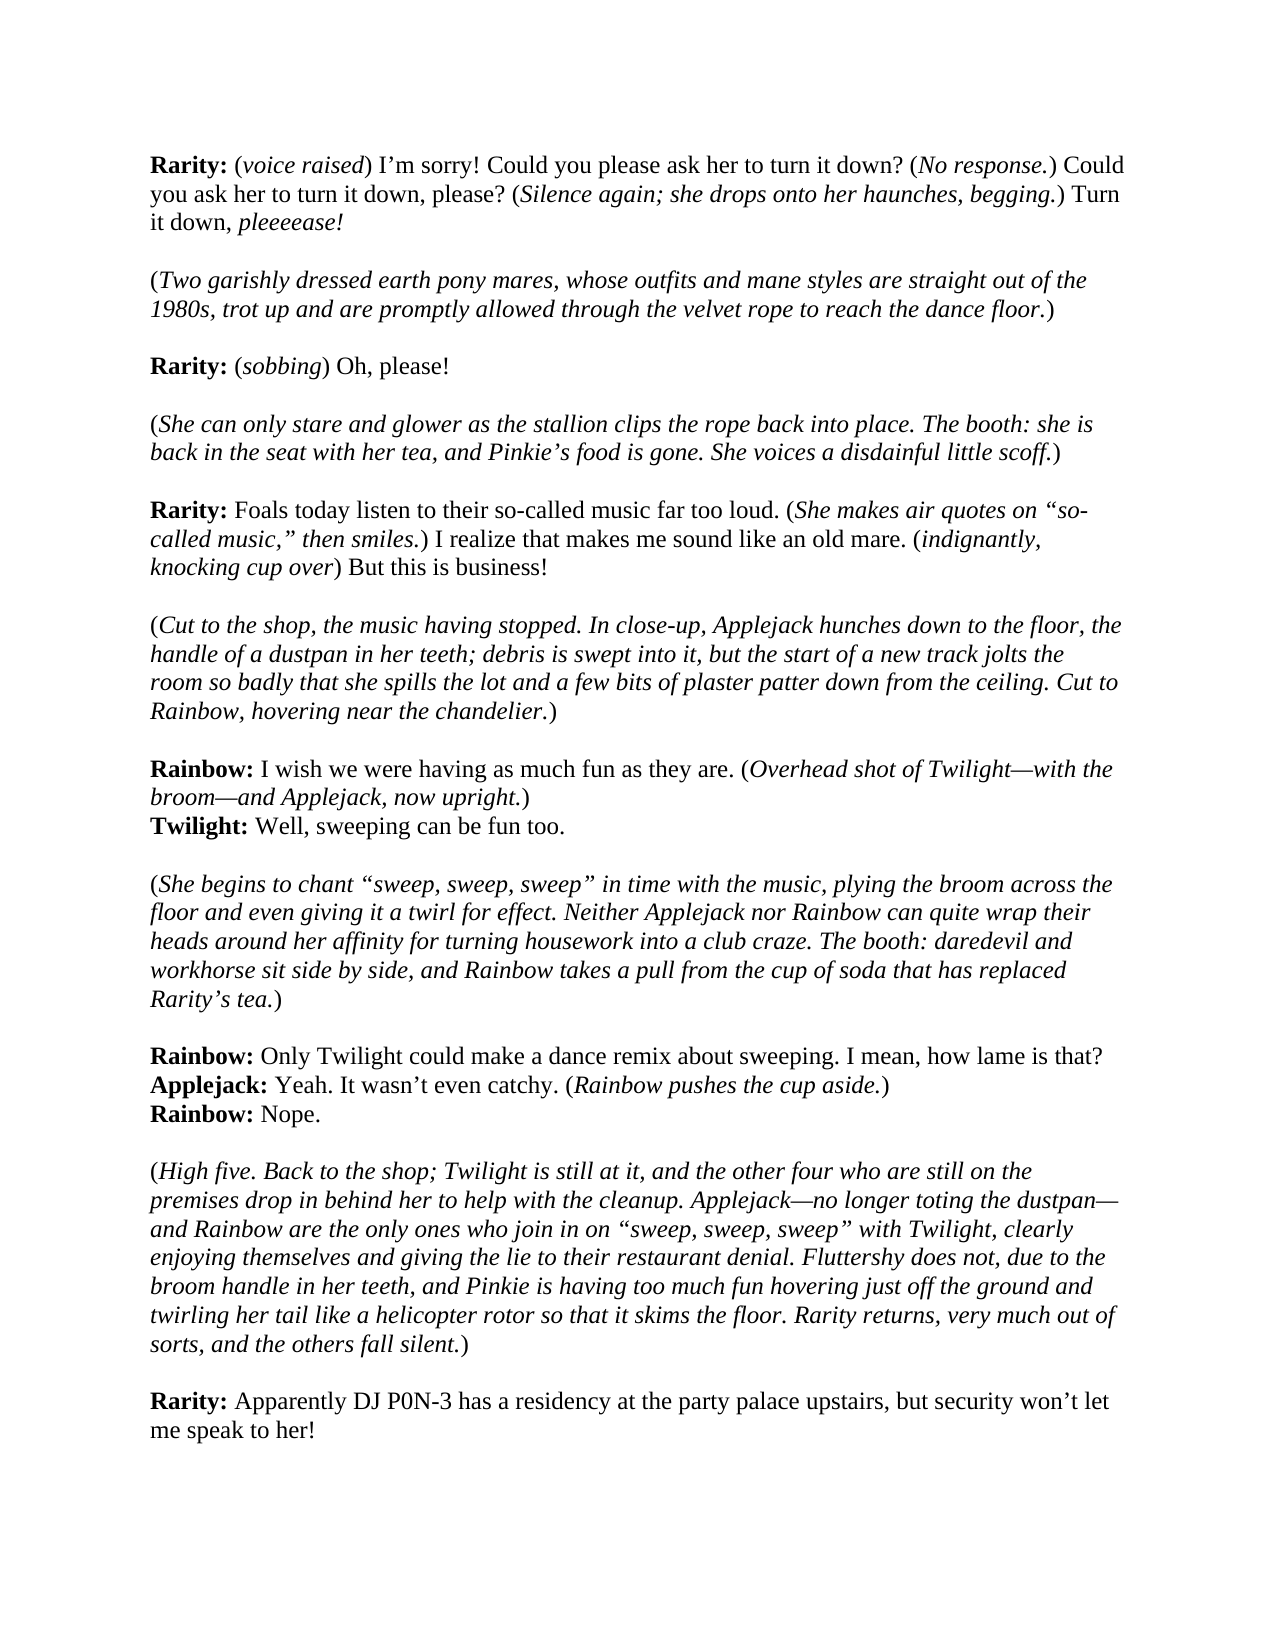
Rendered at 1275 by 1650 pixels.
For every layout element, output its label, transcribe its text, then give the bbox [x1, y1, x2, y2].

text Rarity: Apparently DJ P0N-3 has a residency at the party palace upstairs, but security won’t let me speak to her! [150, 1386, 1125, 1444]
text (Cut to the shop, the music having stopped. In close-up, Applejack hunches down to the floor, the handle of a dustpan in her teeth; debris is swept into it, but the start of a new track jolts the room so badly that she spills the lot and a few bits of plaster patter down from the ceiling. Cut to Rainbow, hovering near the chandelier.) [150, 610, 1125, 725]
text (High five. Back to the shop; Twilight is still at it, and the other four who are still on the premises drop in behind her to help with the cleanup. Applejack—no longer toting the dustpan— and Rainbow are the only ones who join in on “sweep, sweep, sweep” with Twilight, clearly enjoying themselves and giving the lie to their restaurant denial. Fluttershy does not, due to the broom handle in her teeth, and Pinkie is having too much fun hovering just off the ground and twirling her tail like a helicopter rotor so that it skims the floor. Rarity returns, very much out of sorts, and the others fall silent.) [150, 1156, 1125, 1357]
text Rainbow: I wish we were having as much fun as they are. (Overhead shot of Twilight—with the broom—and Applejack, now upright.) [150, 754, 1125, 811]
text (She begins to chant “sweep, sweep, sweep” in time with the music, plying the broom across the floor and even giving it a twirl for effect. Neither Applejack nor Rainbow can quite wrap their heads around her affinity for turning housework into a club craze. The booth: daredevil and workhorse sit side by side, and Rainbow takes a pull from the cup of soda that has replaced Rarity’s tea.) [150, 869, 1125, 1012]
text (She can only stare and glower as the stallion clips the rope back into place. The booth: she is back in the seat with her tea, and Pinkie’s food is gone. She voices a disdainful little scoff.) [150, 409, 1125, 466]
text Rarity: (sobbing) Oh, please! [150, 351, 1125, 380]
text (Two garishly dressed earth pony mares, whose outfits and mane styles are straight out of the 1980s, trot up and are promptly allowed through the velvet rope to reach the dance floor.) [150, 265, 1125, 322]
text Rarity: (voice raised) I’m sorry! Could you please ask her to turn it down? (No response.) Could you ask her to turn it down, please? (Silence again; she drops onto her haunches, begging.) Turn it down, pleeeease! [150, 150, 1125, 236]
text Rarity: Foals today listen to their so-called music far too loud. (She makes air quotes on “so-called music,” then smiles.) I realize that makes me sound like an old mare. (indignantly, knocking cup over) But this is business! [150, 495, 1125, 581]
text Rainbow: Nope. [150, 1099, 1125, 1127]
text Rainbow: Only Twilight could make a dance remix about sweeping. I mean, how lame is that? [150, 1041, 1125, 1070]
text Twilight: Well, sweeping can be fun too. [150, 811, 1125, 840]
text Applejack: Yeah. It wasn’t even catchy. (Rainbow pushes the cup aside.) [150, 1070, 1125, 1099]
